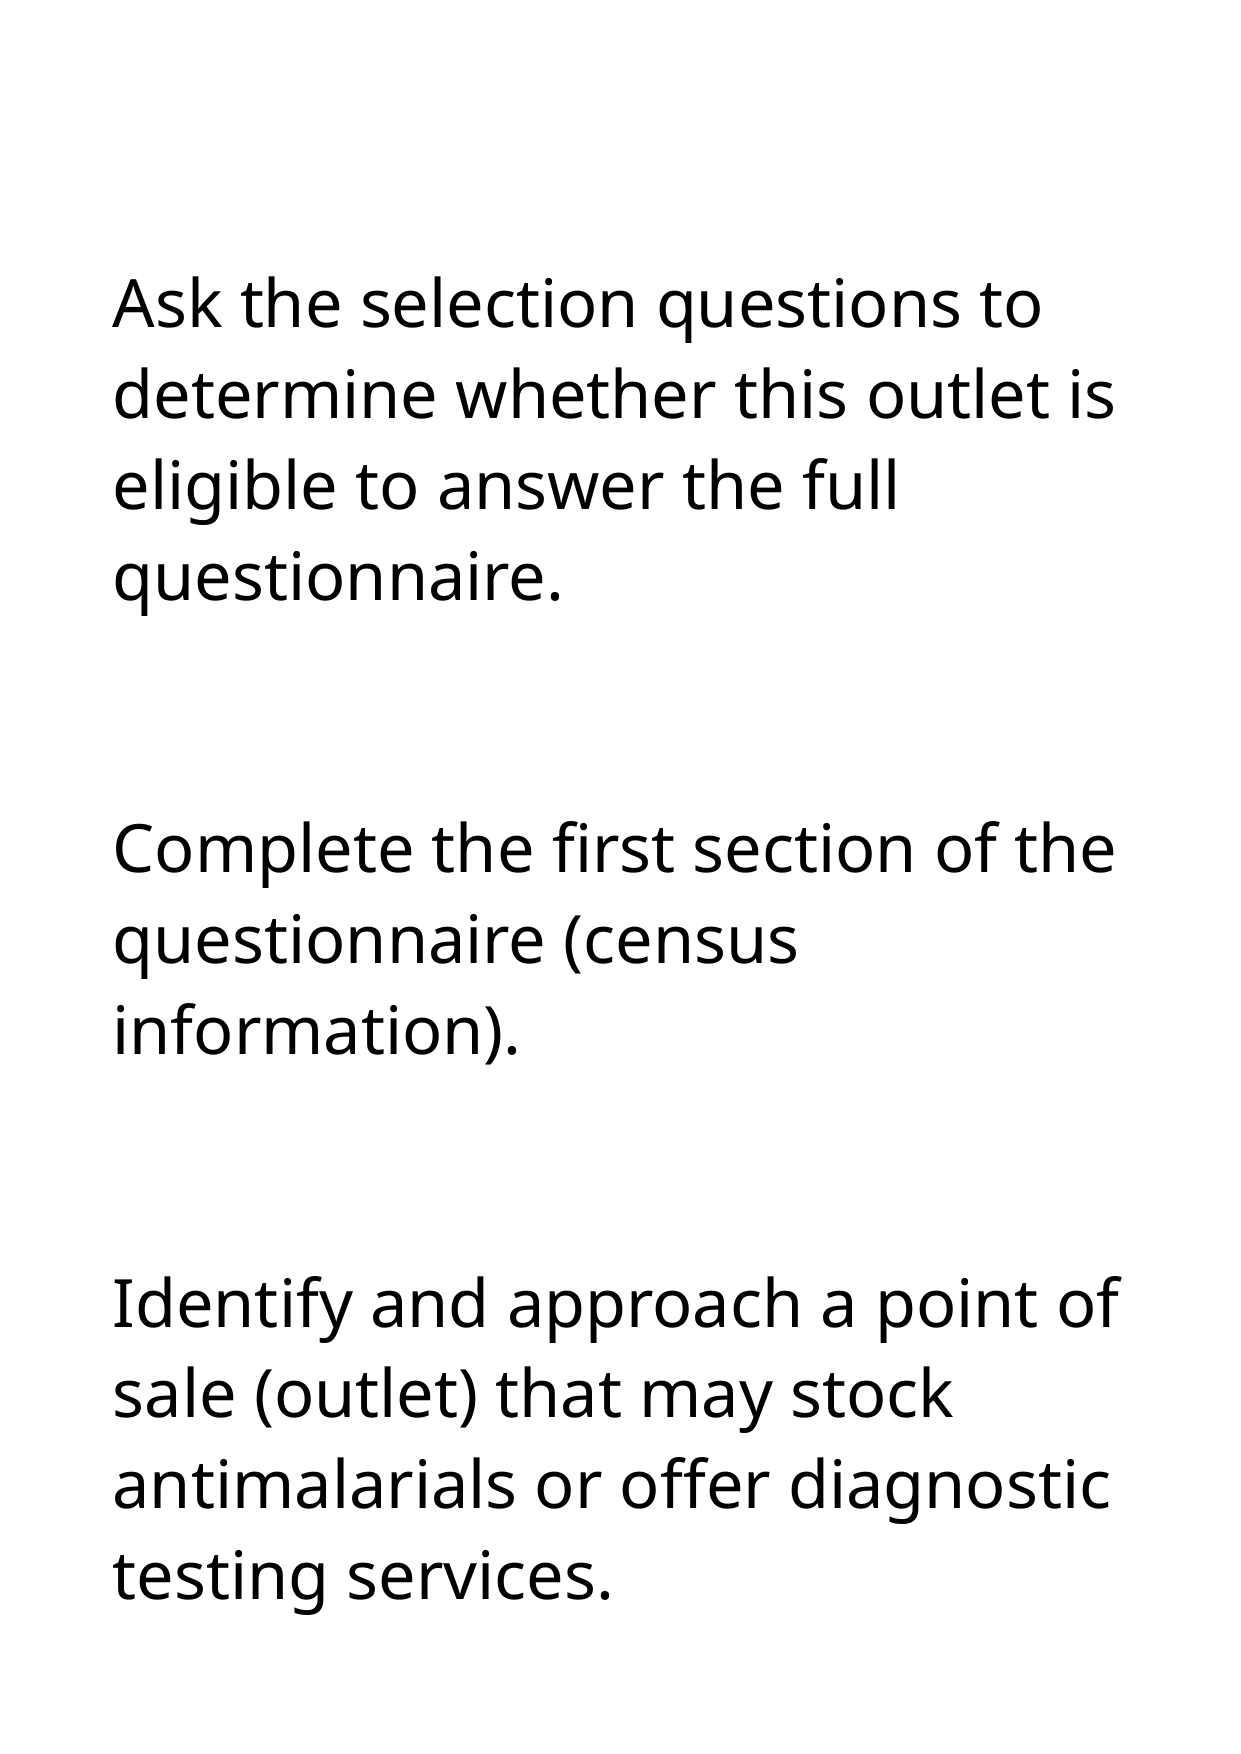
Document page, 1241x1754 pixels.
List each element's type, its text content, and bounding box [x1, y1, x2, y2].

text Ask the selection questions to determine whether this outlet is eligible to answer the full questionnaire. [112, 257, 1165, 620]
text Identify and approach a point of sale (outlet) that may stock antimalarials or offer diagnostic testing services. [112, 1256, 1165, 1619]
text Complete the first section of the questionnaire (census information). [112, 802, 1165, 1074]
